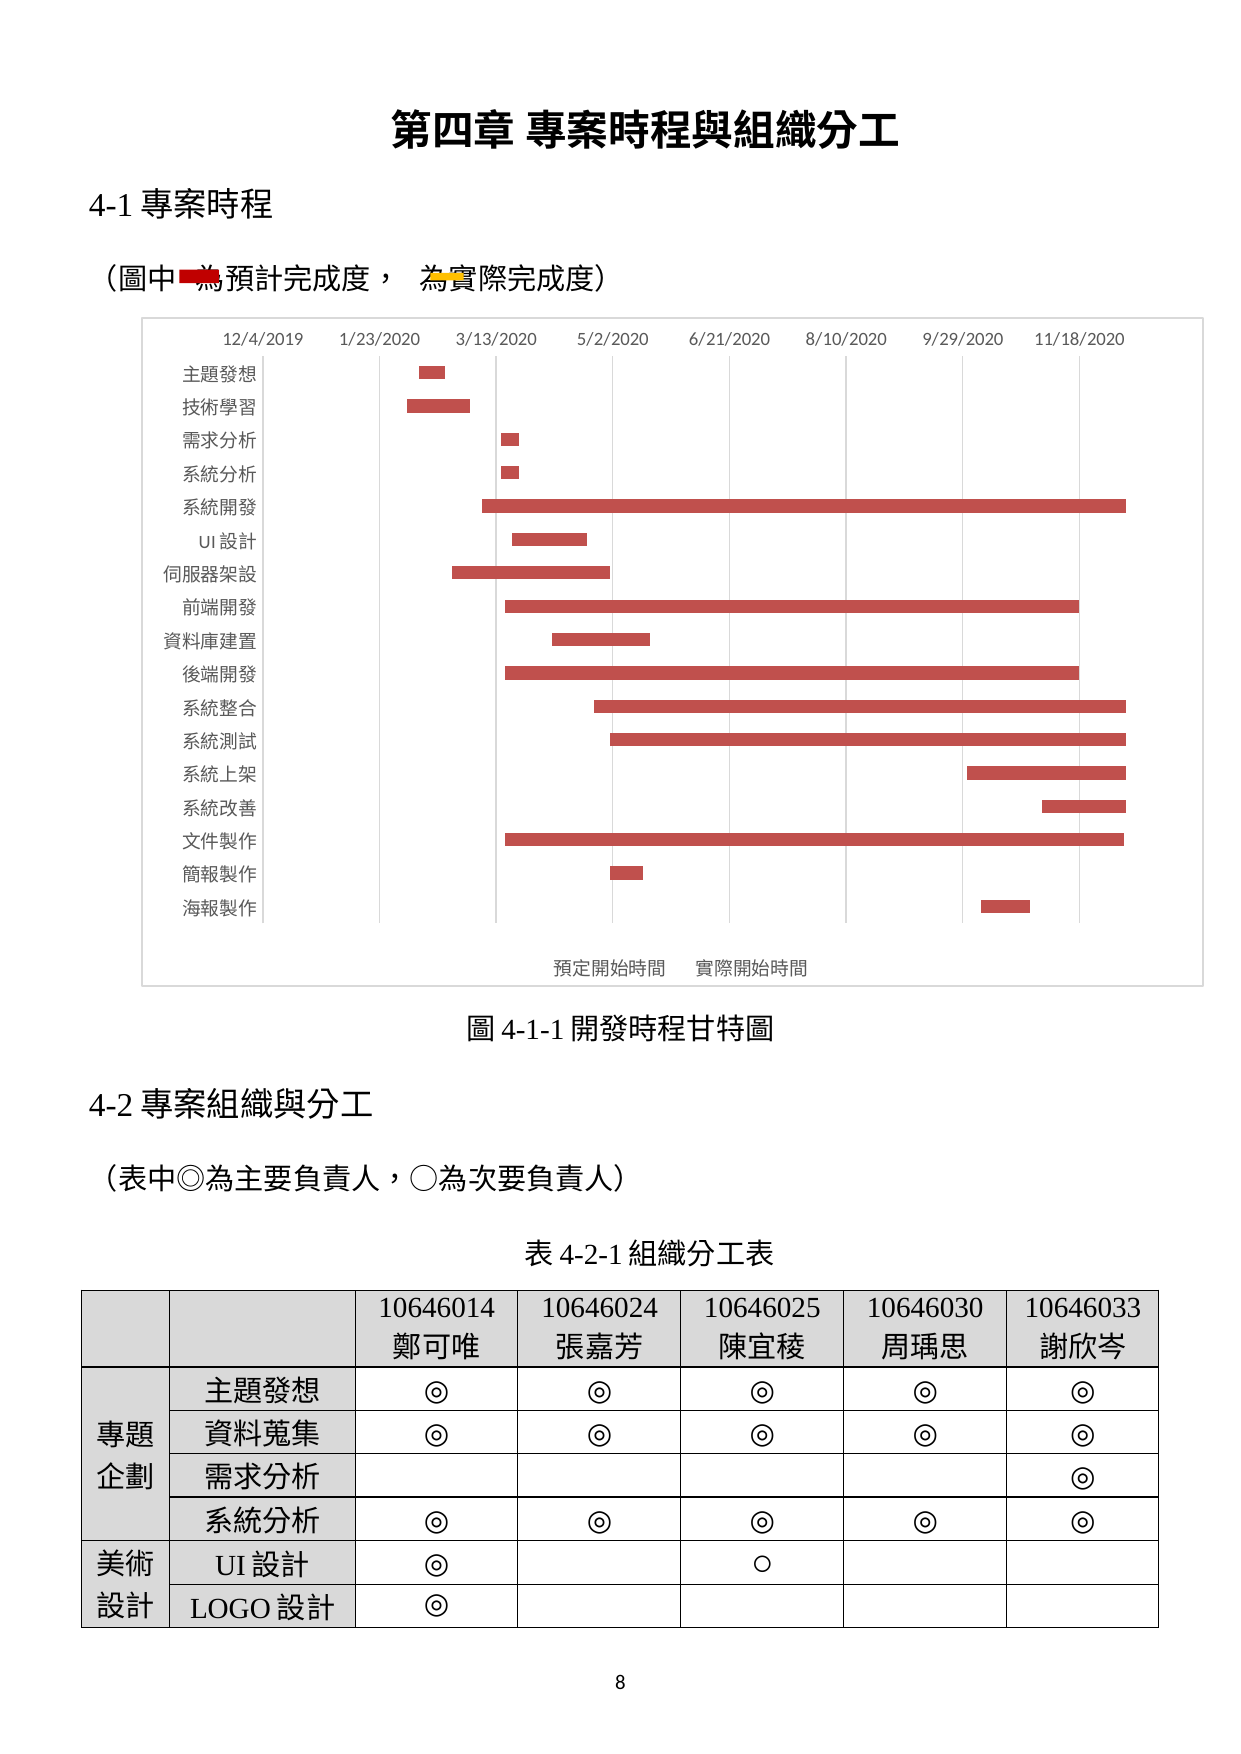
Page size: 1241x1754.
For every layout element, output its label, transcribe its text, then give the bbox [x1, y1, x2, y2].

table_cell ◎ [1007, 1411, 1158, 1453]
table_cell ◎ [1007, 1454, 1158, 1496]
text 4-1專案時程 [89, 164, 1152, 239]
text （圖中 為預計完成度， 為實際完成度） [89, 239, 1152, 989]
table_cell [518, 1454, 680, 1496]
table_cell ◎ [518, 1411, 680, 1453]
table_cell ◎ [356, 1368, 517, 1410]
text 圖4-1-1開發時程甘特圖 [89, 989, 1152, 1064]
table_cell [518, 1585, 680, 1627]
table_header [170, 1291, 355, 1366]
table_cell [844, 1541, 1006, 1584]
table_cell ◎ [681, 1368, 843, 1410]
table_cell ◎ [844, 1368, 1006, 1410]
table_cell ◎ [1007, 1368, 1158, 1410]
table_cell 美術設計 [82, 1541, 169, 1627]
text 4-2專案組織與分工 [89, 1064, 1152, 1139]
table_cell ◎ [681, 1498, 843, 1540]
table_cell UI設計 [170, 1541, 355, 1584]
table_cell ○ [681, 1541, 843, 1584]
table_cell LOGO設計 [170, 1585, 355, 1627]
table_header 10646024 張嘉芳 [518, 1291, 680, 1366]
table_cell [681, 1454, 843, 1496]
table_cell [844, 1585, 1006, 1627]
table_cell ◎ [518, 1498, 680, 1540]
table_cell ◎ [356, 1498, 517, 1540]
table_header [82, 1291, 169, 1366]
table_cell ◎ [356, 1585, 517, 1627]
table_header 10646033 謝欣岑 [1007, 1291, 1158, 1366]
table_cell ◎ [844, 1498, 1006, 1540]
table_cell ◎ [356, 1541, 517, 1584]
text 表4-2-1組織分工表 [89, 1214, 1152, 1289]
table_cell ◎ [1007, 1498, 1158, 1540]
table_header 10646025 陳宜稜 [681, 1291, 843, 1366]
table_cell ◎ [681, 1411, 843, 1453]
table_cell 主題發想 [170, 1368, 355, 1410]
table_cell [1007, 1585, 1158, 1627]
table_cell 系統分析 [170, 1498, 355, 1540]
table_cell 專題企劃 [82, 1368, 169, 1540]
table_header 10646014 鄭可唯 [356, 1291, 517, 1366]
table_cell ◎ [844, 1411, 1006, 1453]
table_cell [356, 1454, 517, 1496]
table_cell 需求分析 [170, 1454, 355, 1496]
table_cell [518, 1541, 680, 1584]
table_cell ◎ [356, 1411, 517, 1453]
text 第四章 專案時程與組織分工 [89, 89, 1152, 164]
table_header 10646030 周瑀思 [844, 1291, 1006, 1366]
table_cell ◎ [518, 1368, 680, 1410]
text （表中◎為主要負責人，○為次要負責人） [89, 1139, 1152, 1214]
table_cell [681, 1585, 843, 1627]
table_cell 資料蒐集 [170, 1411, 355, 1453]
table_cell [1007, 1541, 1158, 1584]
table_cell [844, 1454, 1006, 1496]
